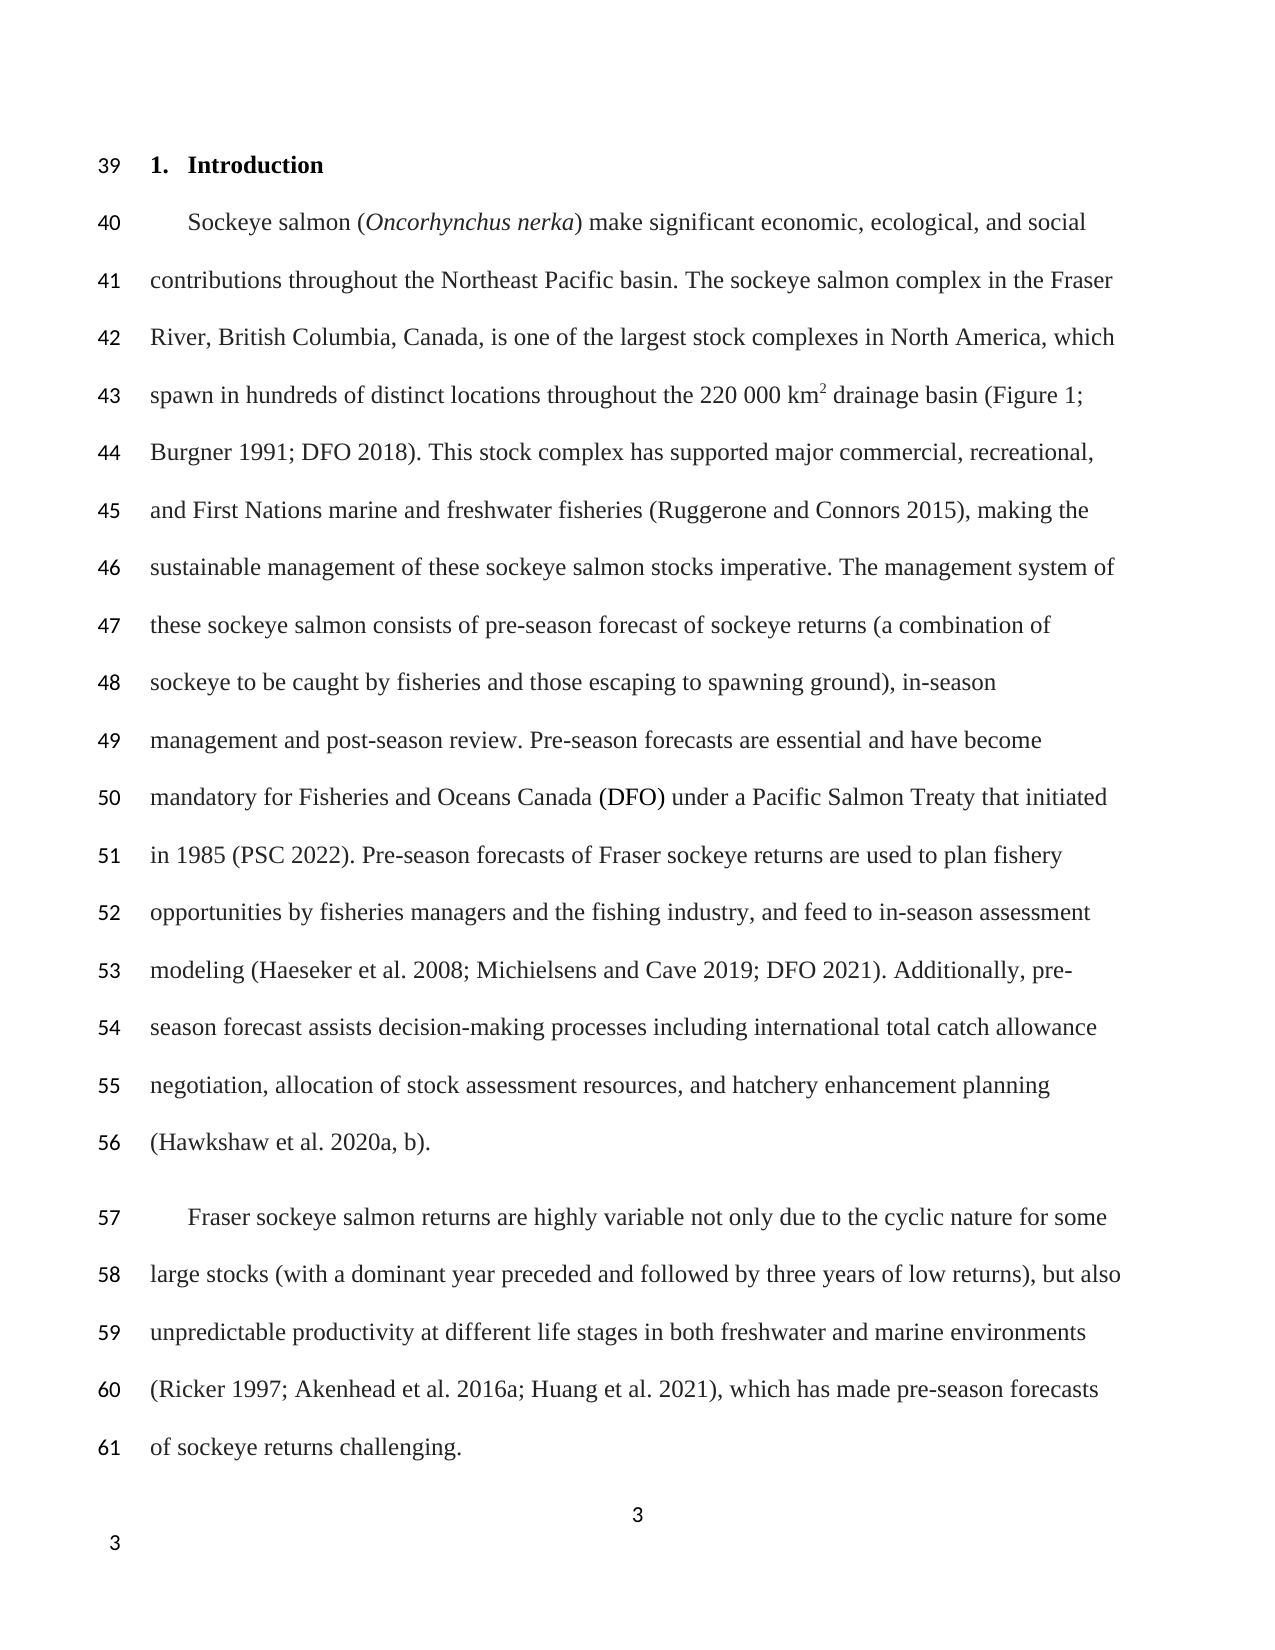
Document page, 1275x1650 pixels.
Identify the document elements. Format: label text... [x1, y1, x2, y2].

text Fraser sockeye salmon returns are highly variable not only due to the cyclic nature for some large stocks (with a dominant year preceded and followed by three years of low returns), but also unpredictable productivity at different life stages in both freshwater and marine environments (Ricker 1997; Akenhead et al. 2016a; Huang et al. 2021), which has made pre-season forecasts of sockeye returns challenging. [150, 1202, 1125, 1460]
list Introduction [150, 150, 1125, 179]
text Sockeye salmon (Oncorhynchus nerka) make significant economic, ecological, and social contributions throughout the Northeast Pacific basin. The sockeye salmon complex in the Fraser River, British Columbia, Canada, is one of the largest stock complexes in North America, which spawn in hundreds of distinct locations throughout the 220 000 km2 drainage basin (Figure 1; Burgner 1991; DFO 2018). This stock complex has supported major commercial, recreational, and First Nations marine and freshwater fisheries (Ruggerone and Connors 2015), making the sustainable management of these sockeye salmon stocks imperative. The management system of these sockeye salmon consists of pre-season forecast of sockeye returns (a combination of sockeye to be caught by fisheries and those escaping to spawning ground), in-season management and post-season review. Pre-season forecasts are essential and have become mandatory for Fisheries and Oceans Canada (DFO) under a Pacific Salmon Treaty that initiated in 1985 (PSC 2022). Pre-season forecasts of Fraser sockeye returns are used to plan fishery opportunities by fisheries managers and the fishing industry, and feed to in-season assessment modeling (Haeseker et al. 2008; Michielsens and Cave 2019; DFO 2021). Additionally, pre-season forecast assists decision-making processes including international total catch allowance negotiation, allocation of stock assessment resources, and hatchery enhancement planning (Hawkshaw et al. 2020a, b). [150, 207, 1125, 1156]
